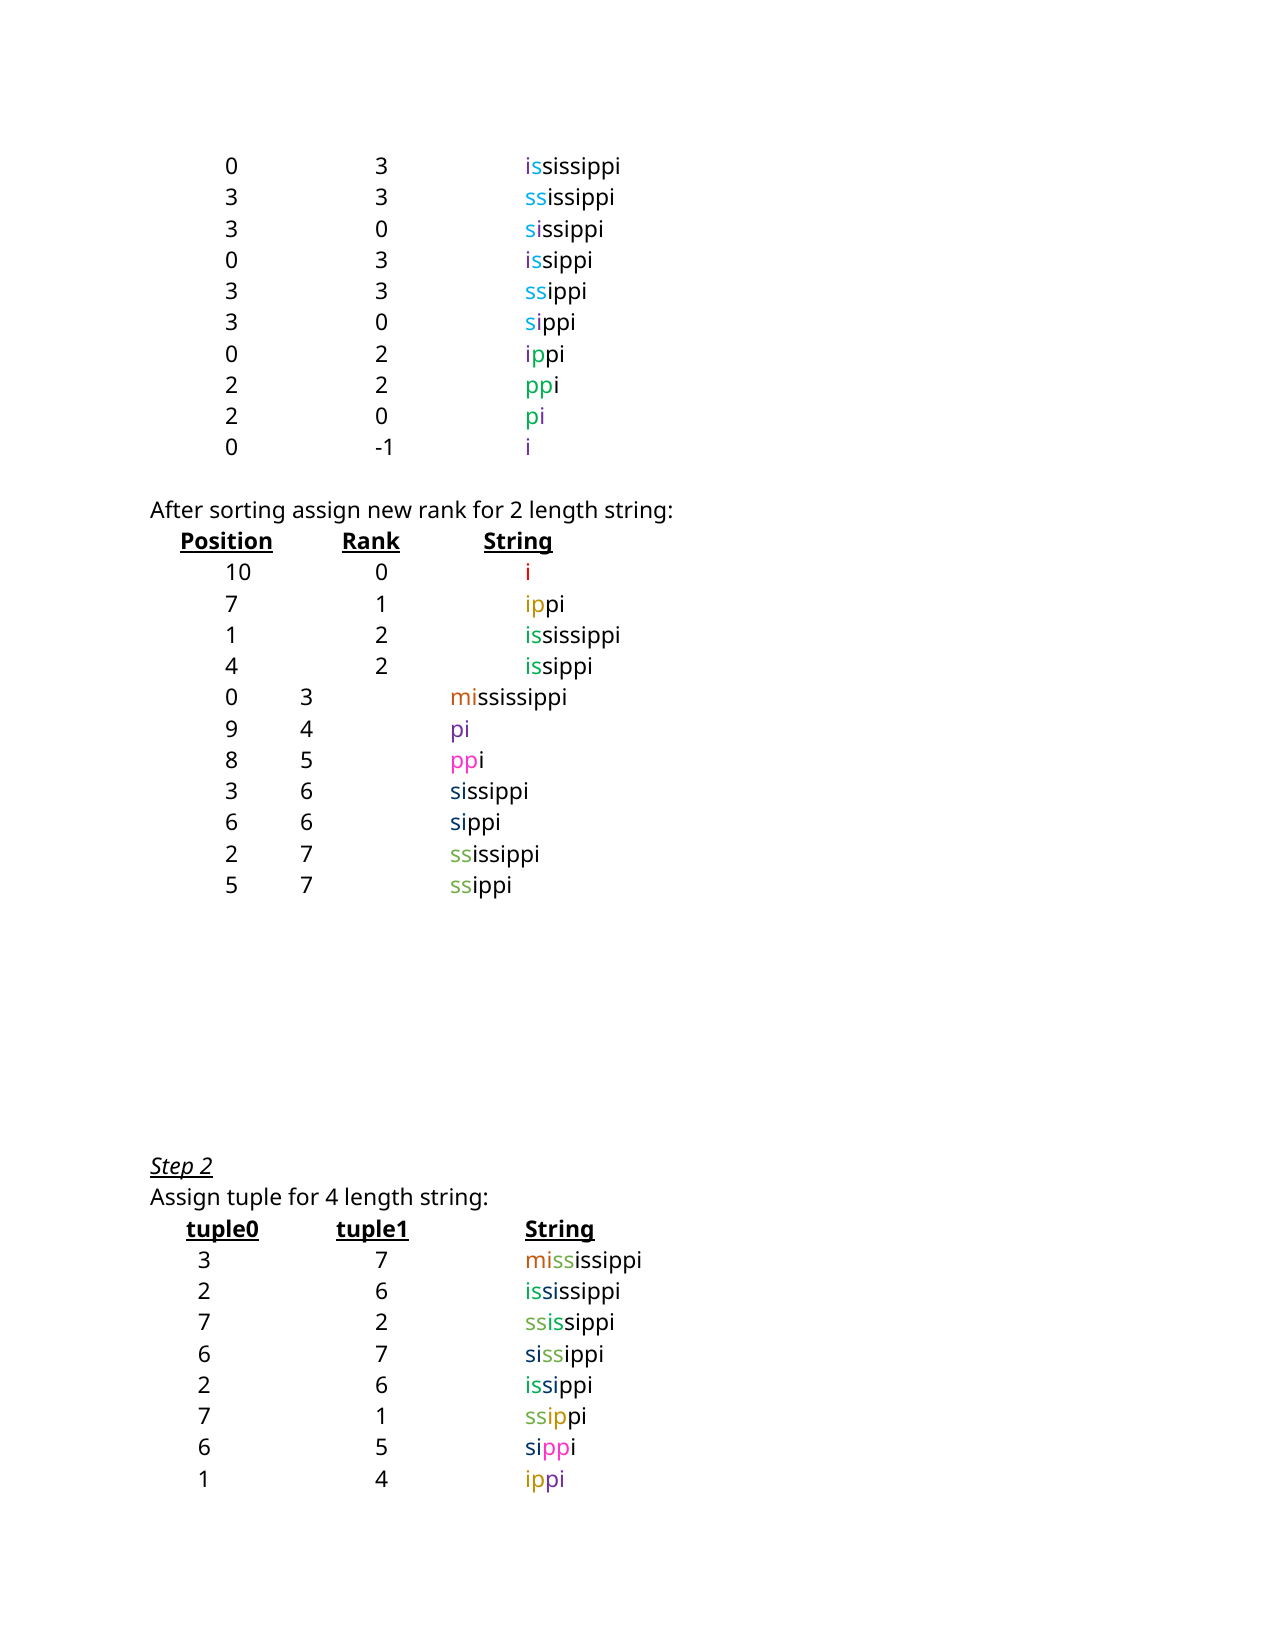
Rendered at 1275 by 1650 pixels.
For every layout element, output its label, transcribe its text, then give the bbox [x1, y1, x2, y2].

text 0 3 ississippi [150, 150, 1125, 181]
text 3 7 mississippi [150, 1244, 1125, 1275]
text tuple0 tuple1 String [150, 1212, 1125, 1244]
text 7 1 ippi [150, 587, 1125, 619]
text Assign tuple for 4 length string: [150, 1181, 1125, 1212]
text Step 2 [150, 1150, 1125, 1181]
text 2 7 ssissippi [150, 837, 1125, 869]
text 6 6 sippi [150, 806, 1125, 837]
text 0 3 mississippi [150, 681, 1125, 712]
text 4 2 issippi [150, 650, 1125, 681]
text 6 5 sippi [150, 1431, 1125, 1462]
text 9 4 pi [150, 712, 1125, 744]
text 0 3 issippi [150, 244, 1125, 275]
text 2 0 pi [150, 400, 1125, 431]
text 3 0 sissippi [150, 212, 1125, 244]
text 1 2 ississippi [150, 619, 1125, 650]
text 2 6 ississippi [150, 1275, 1125, 1306]
text 2 2 ppi [150, 369, 1125, 400]
text 0 2 ippi [150, 337, 1125, 369]
text 7 1 ssippi [150, 1400, 1125, 1431]
text After sorting assign new rank for 2 length string: Position Rank String [150, 462, 1125, 556]
text 8 5 ppi [150, 744, 1125, 775]
text 3 0 sippi [150, 306, 1125, 337]
text 0 -1 i [150, 431, 1125, 462]
text 10 0 i [150, 556, 1125, 587]
text 3 6 sissippi [150, 775, 1125, 806]
text 3 3 ssissippi [150, 181, 1125, 212]
text 5 7 ssippi [150, 869, 1125, 900]
text 1 4 ippi [150, 1462, 1125, 1494]
text 3 3 ssippi [150, 275, 1125, 306]
text 6 7 sissippi [150, 1337, 1125, 1369]
text 7 2 ssissippi [150, 1306, 1125, 1337]
text 2 6 issippi [150, 1369, 1125, 1400]
